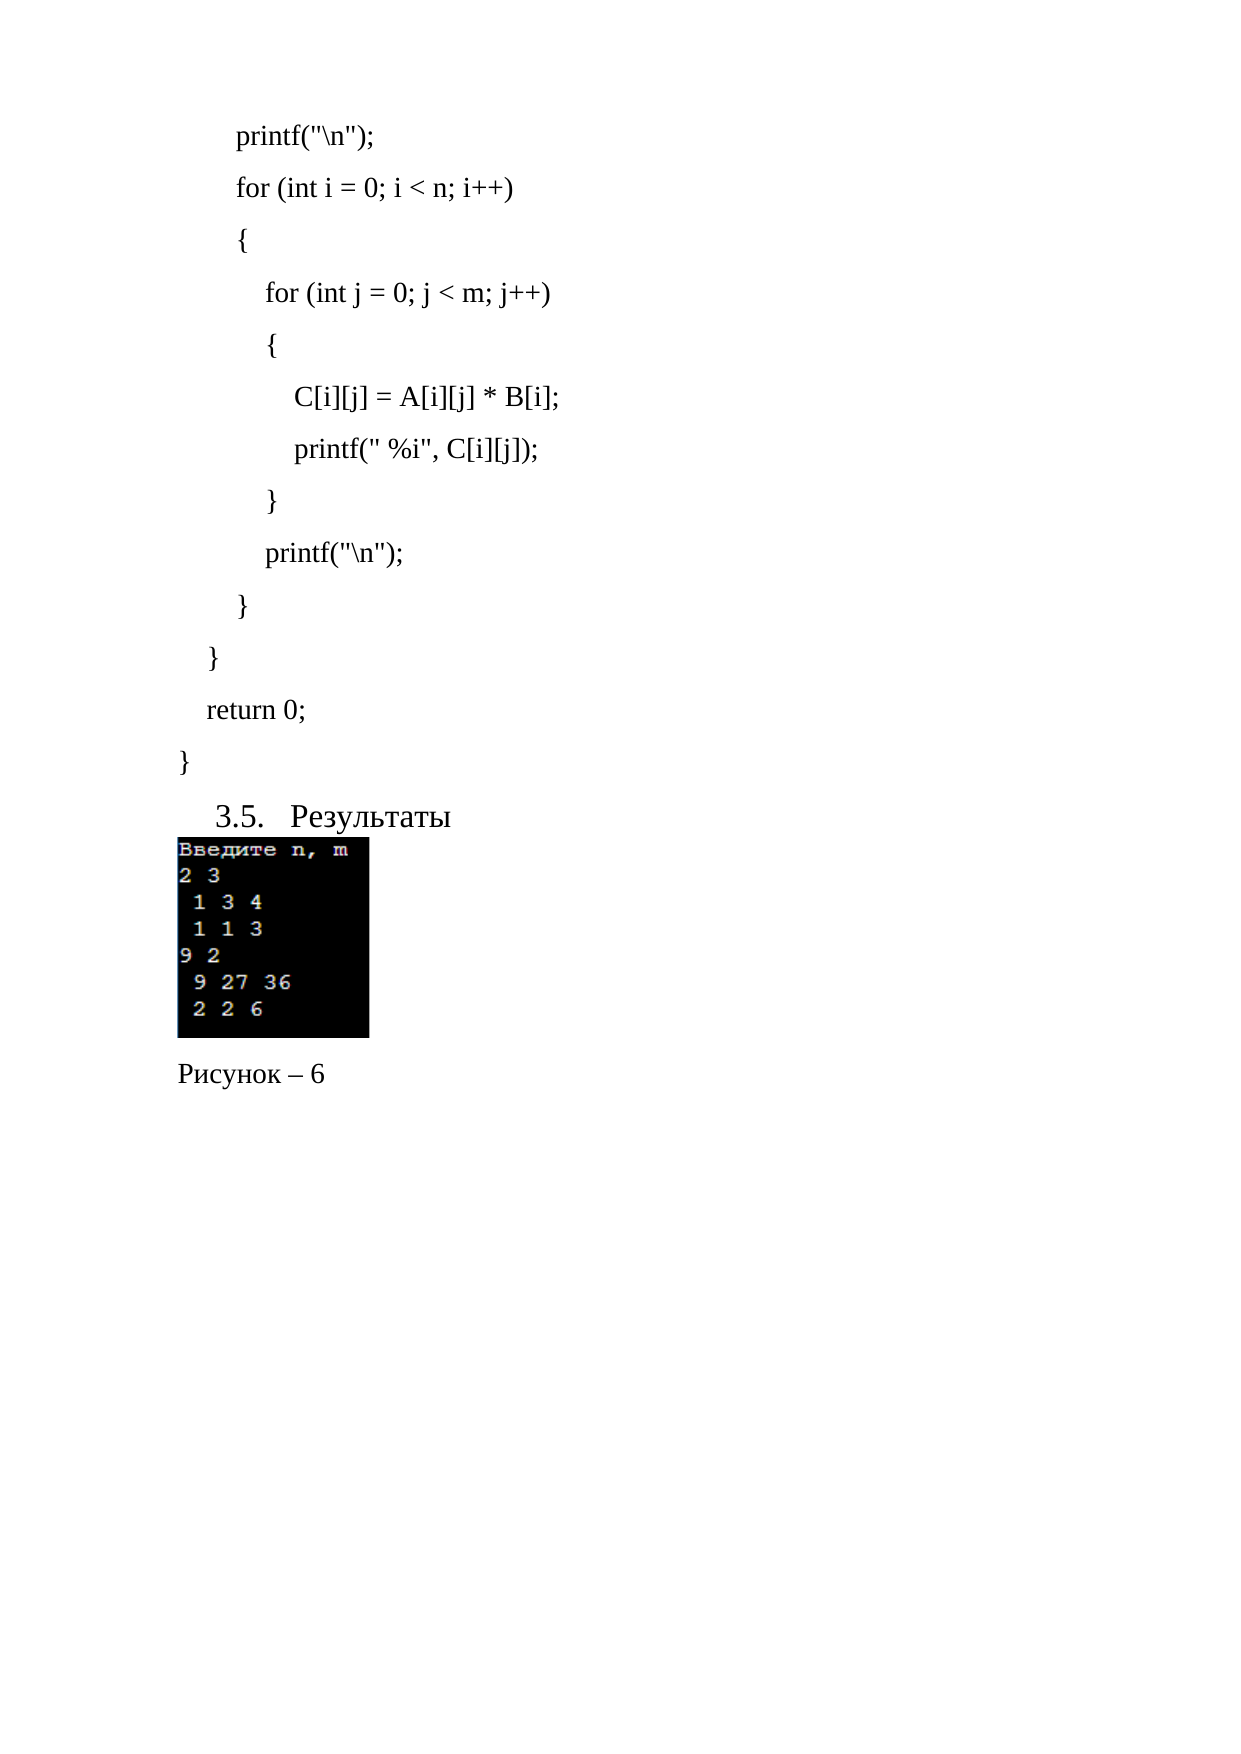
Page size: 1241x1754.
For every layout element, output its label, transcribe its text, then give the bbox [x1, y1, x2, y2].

text printf("\n"); [177, 536, 1152, 569]
text } [177, 744, 1152, 778]
text return 0; [177, 692, 1152, 726]
subtitle Результаты [215, 797, 1152, 835]
text } [177, 588, 1152, 621]
text C[i][j] = A[i][j] * B[i]; [177, 379, 1152, 413]
text printf("\n"); [177, 118, 1152, 152]
text { [177, 222, 1152, 256]
text for (int i = 0; i < n; i++) [177, 170, 1152, 204]
picture [177, 837, 370, 1038]
text for (int j = 0; j < m; j++) [177, 275, 1152, 308]
text Рисунок – 6 [177, 1057, 1152, 1090]
text } [177, 640, 1152, 673]
text { [177, 327, 1152, 360]
text } [177, 483, 1152, 517]
text printf(" %i", C[i][j]); [177, 431, 1152, 465]
